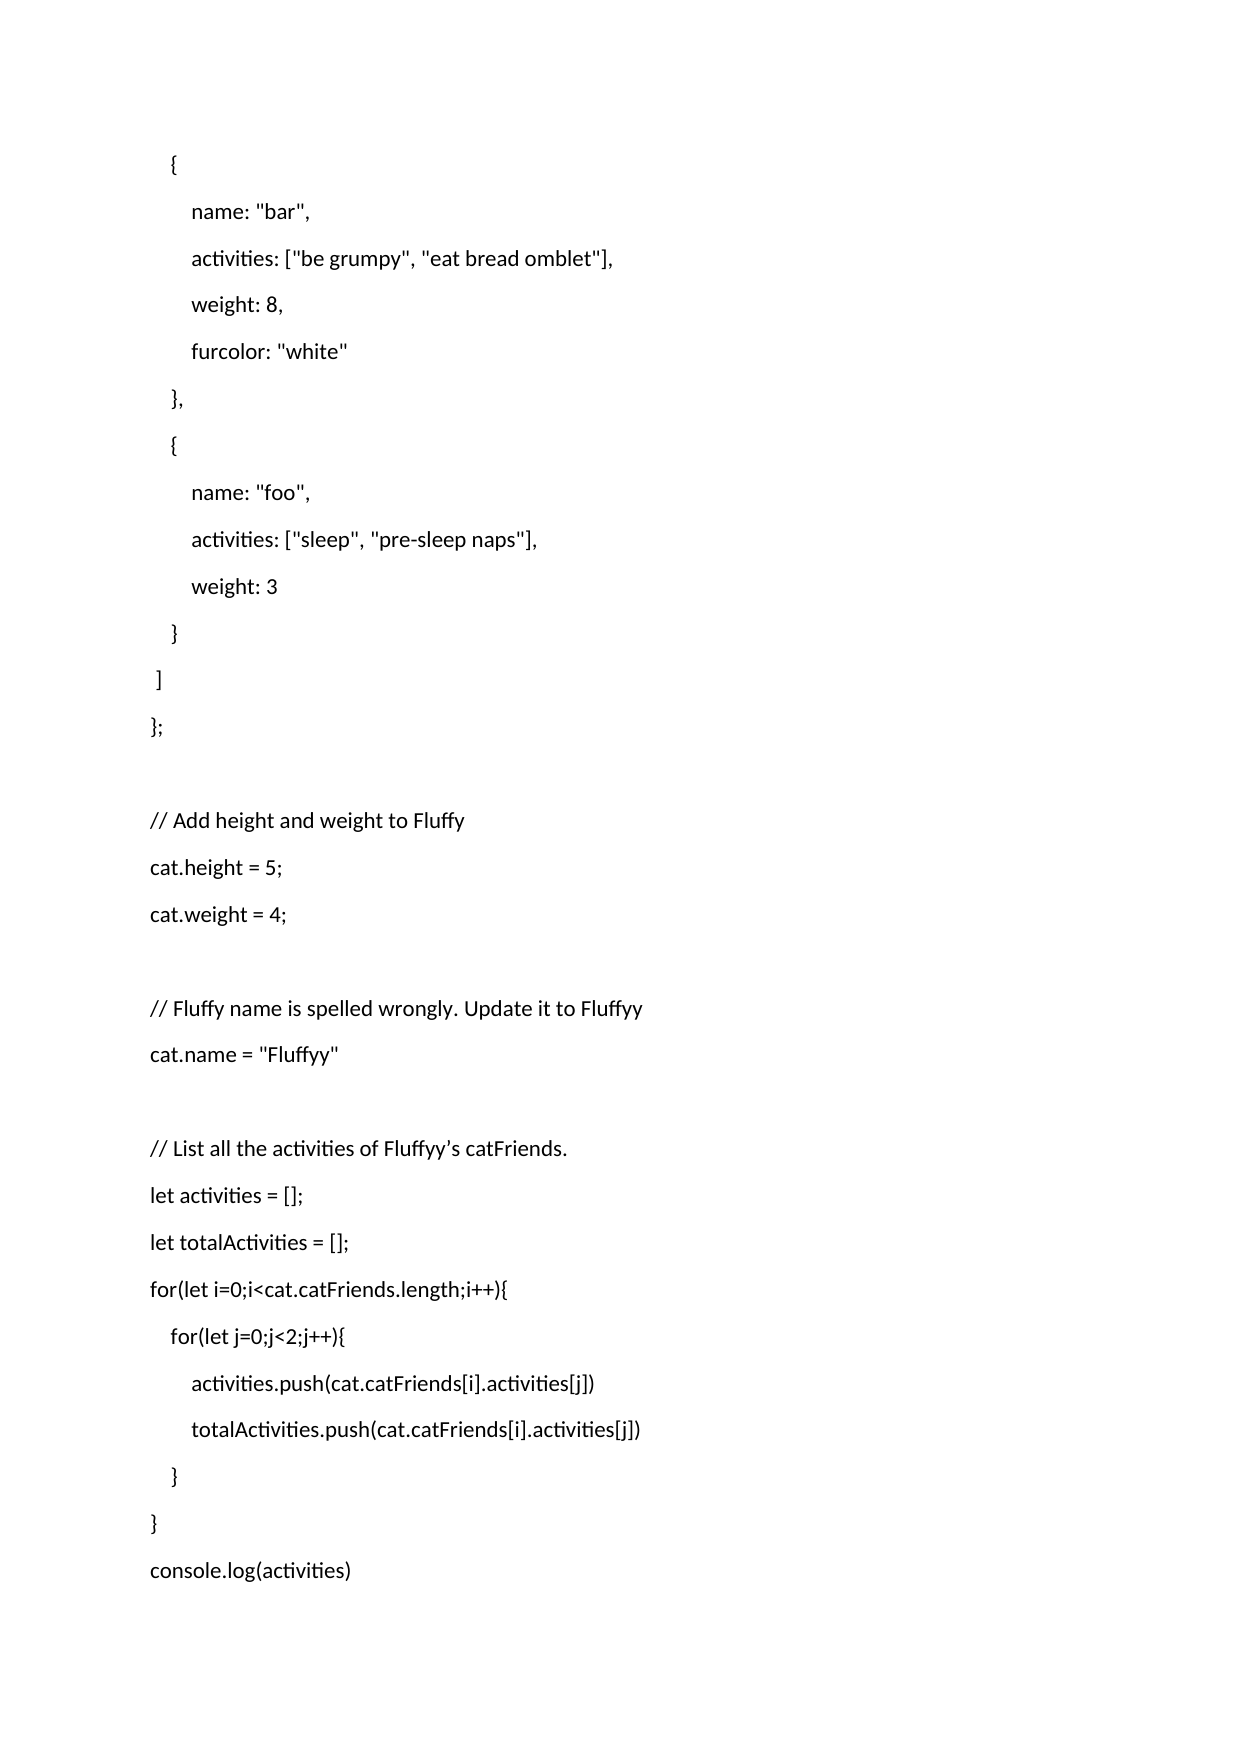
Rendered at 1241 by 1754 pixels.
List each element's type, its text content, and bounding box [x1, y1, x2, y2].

text cat.name = "Fluffyy" [150, 1041, 1090, 1069]
text let totalActivities = []; [150, 1228, 1090, 1256]
text // Add height and weight to Fluffy [150, 806, 1090, 834]
text ] [150, 666, 1090, 694]
text { [150, 150, 1090, 178]
text activities.push(cat.catFriends[i].activities[j]) [150, 1369, 1090, 1397]
text }; [150, 712, 1090, 741]
text activities: ["be grumpy", "eat bread omblet"], [150, 244, 1090, 272]
text // List all the activities of Fluffyy’s catFriends. [150, 1134, 1090, 1162]
text } [150, 1462, 1090, 1491]
text } [150, 1509, 1090, 1537]
text let activities = []; [150, 1181, 1090, 1209]
text name: "bar", [150, 197, 1090, 225]
text name: "foo", [150, 478, 1090, 506]
text activities: ["sleep", "pre-sleep naps"], [150, 525, 1090, 553]
text for(let j=0;j<2;j++){ [150, 1322, 1090, 1350]
text } [150, 619, 1090, 647]
text cat.weight = 4; [150, 900, 1090, 928]
text console.log(activities) [150, 1556, 1090, 1584]
text }, [150, 384, 1090, 412]
text { [150, 431, 1090, 459]
text furcolor: "white" [150, 337, 1090, 366]
text // Fluffy name is spelled wrongly. Update it to Fluffyy [150, 994, 1090, 1022]
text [150, 1275, 1090, 1303]
text weight: 3 [150, 572, 1090, 600]
text weight: 8, [150, 291, 1090, 319]
text totalActivities.push(cat.catFriends[i].activities[j]) [150, 1416, 1090, 1444]
text cat.height = 5; [150, 853, 1090, 881]
